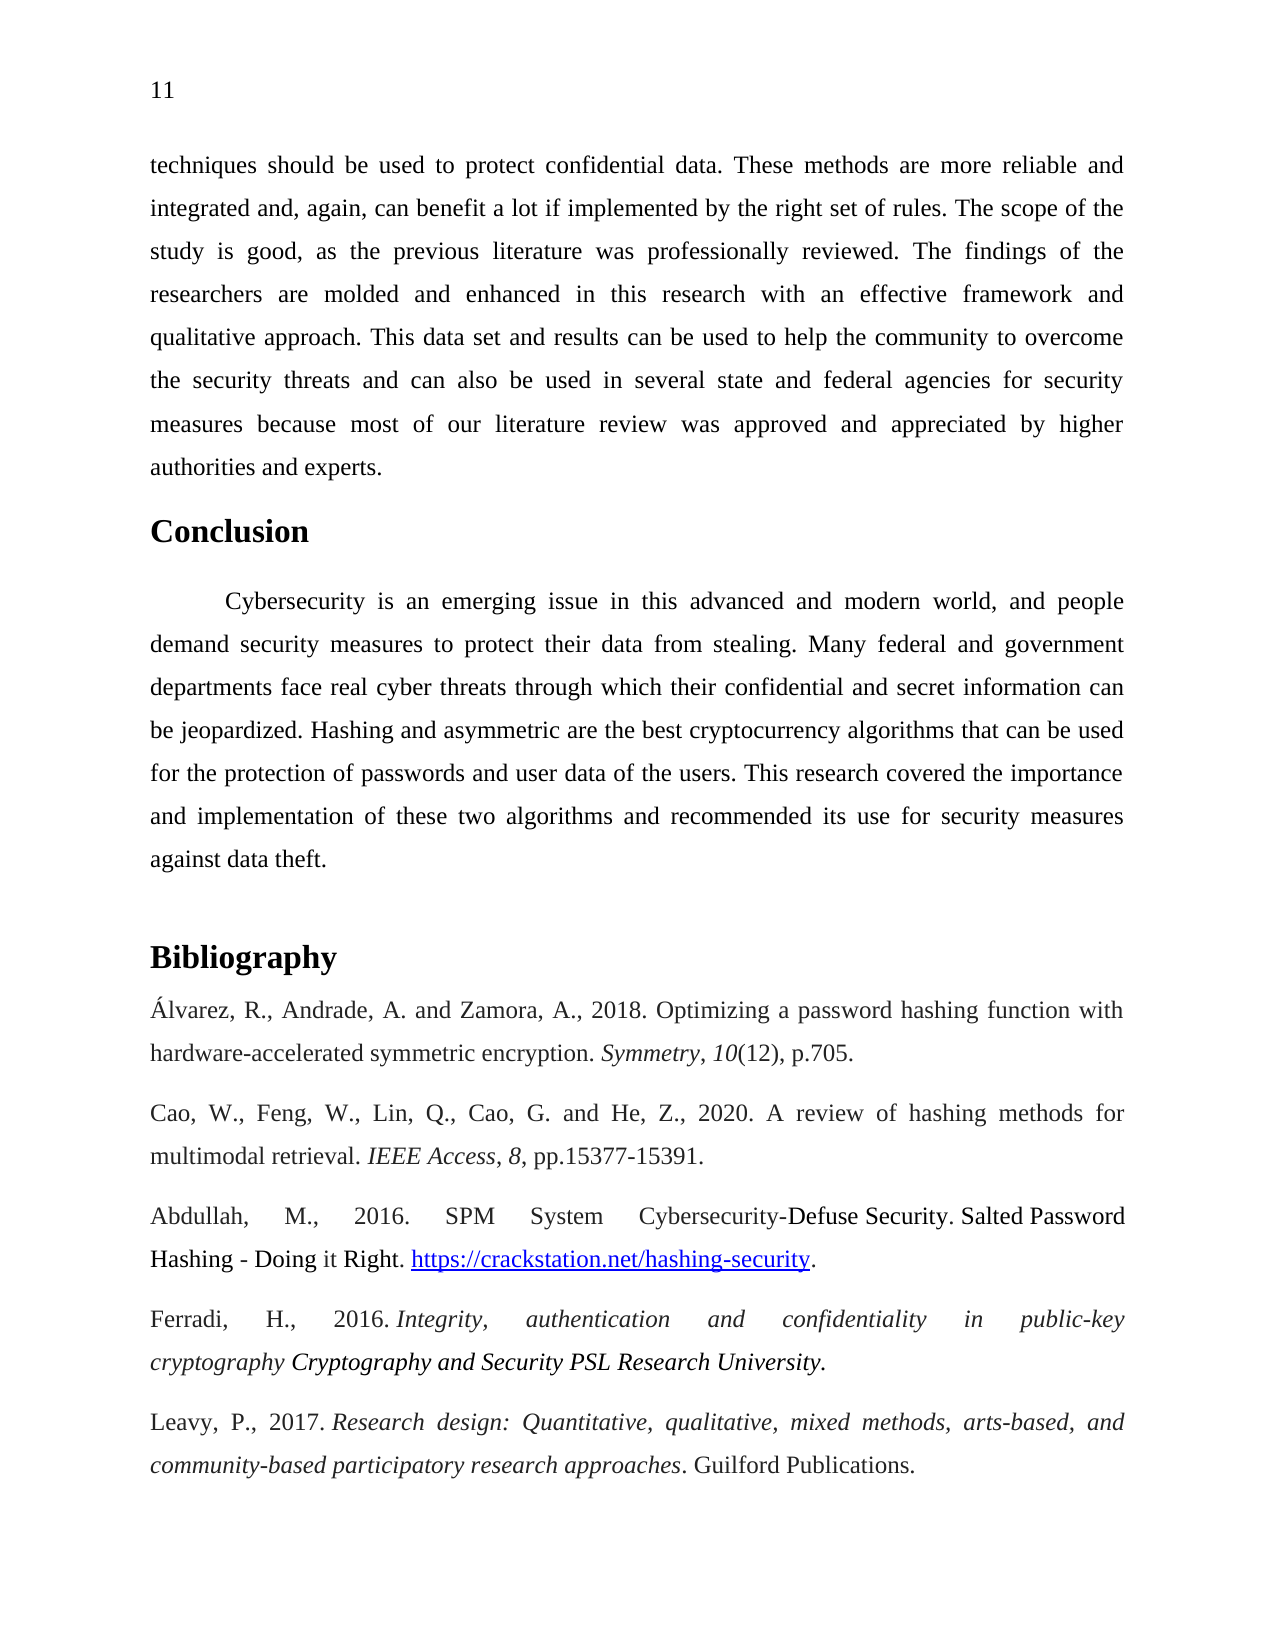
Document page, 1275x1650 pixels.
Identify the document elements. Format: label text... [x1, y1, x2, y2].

text Conclusion [150, 512, 1125, 550]
text Cybersecurity is an emerging issue in this advanced and modern world, and people demand security measures to protect their data from stealing. Many federal and government departments face real cyber threats through which their confidential and secret information can be jeopardized. Hashing and asymmetric are the best cryptocurrency algorithms that can be used for the protection of passwords and user data of the users. This research covered the importance and implementation of these two algorithms and recommended its use for security measures against data theft. [150, 586, 1125, 873]
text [150, 150, 1125, 481]
